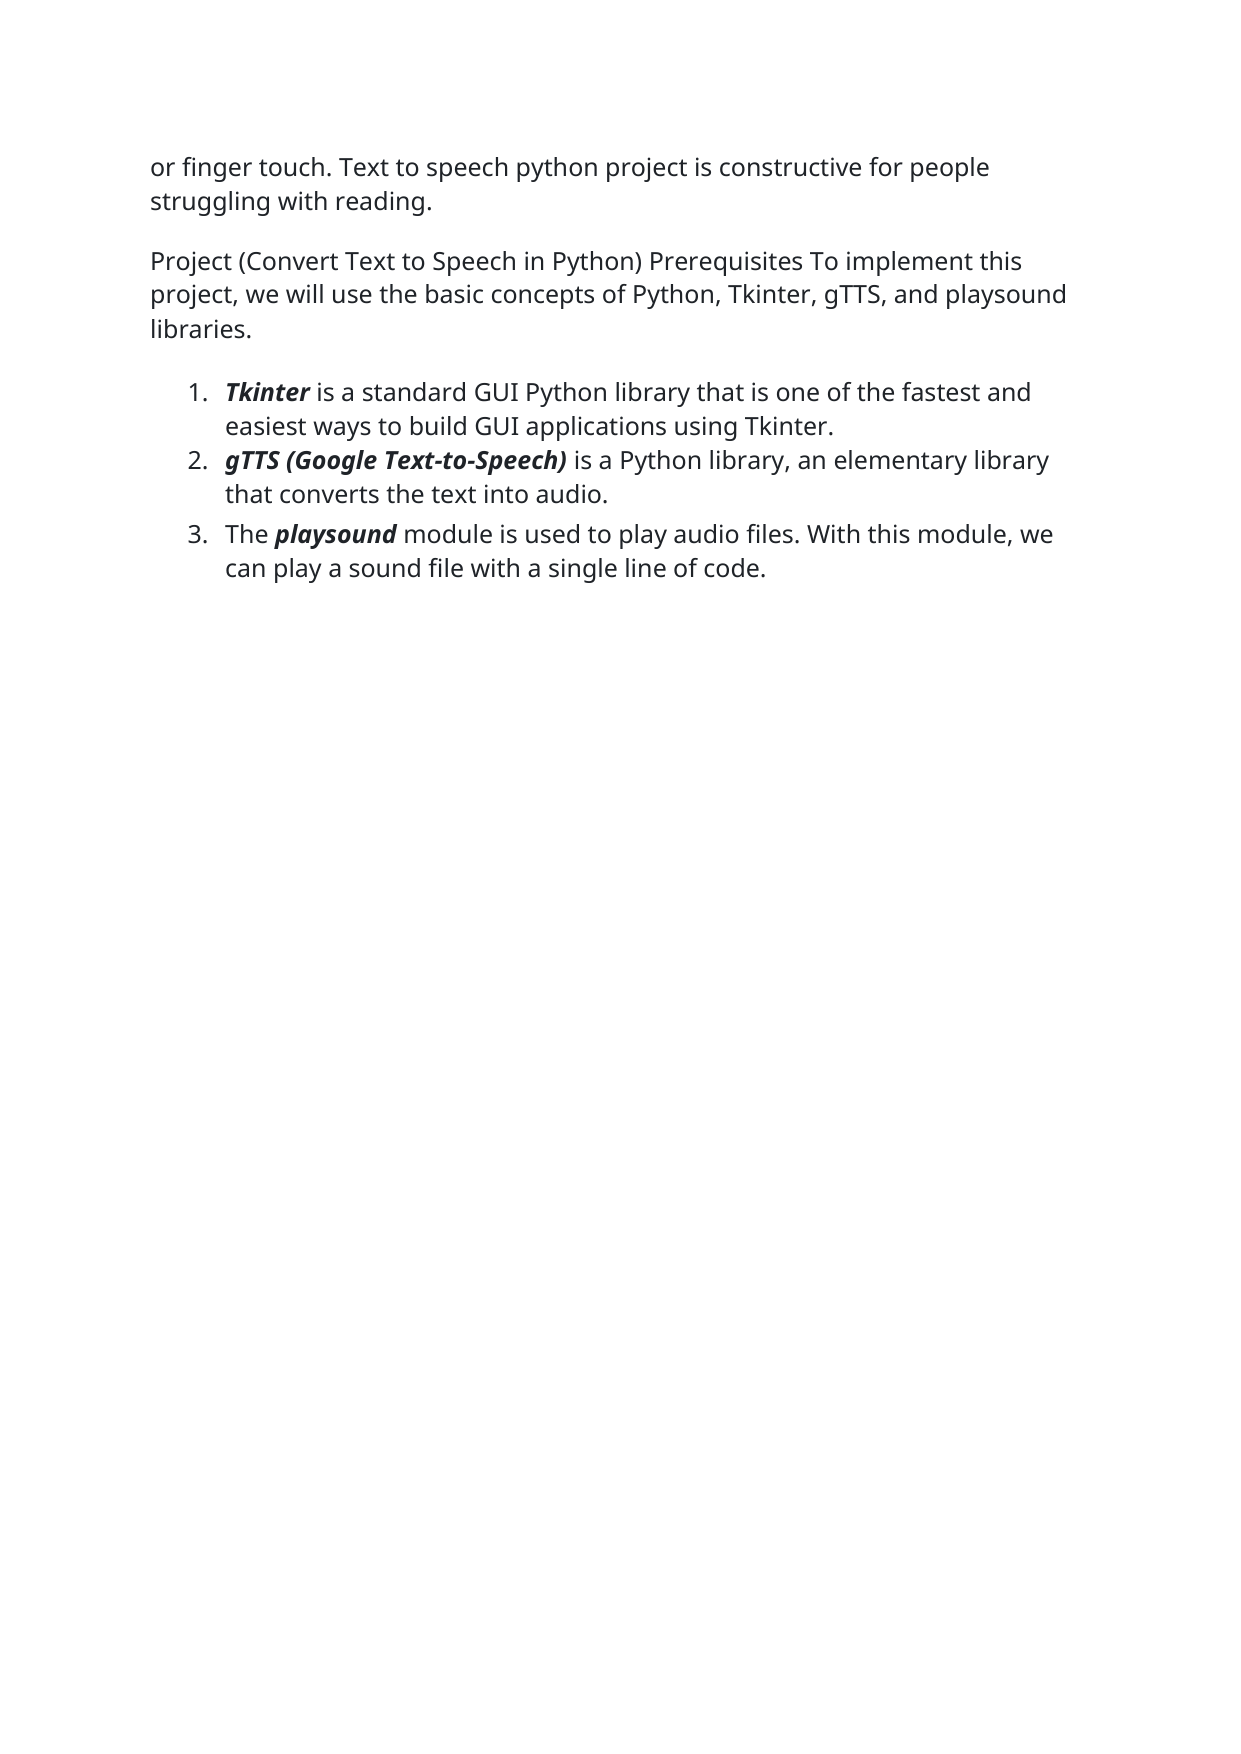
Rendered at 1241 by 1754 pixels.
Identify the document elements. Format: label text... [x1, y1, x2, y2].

list Tkinter is a standard GUI Python library that is one of the fastest and easiest ways to build GUI applications using Tkinter. [187, 374, 1090, 443]
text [150, 150, 1090, 218]
text Project (Convert Text to Speech in Python) Prerequisites To implement this project, we will use the basic concepts of Python, Tkinter, gTTS, and playsound libraries. [150, 243, 1090, 345]
list The playsound module is used to play audio files. With this module, we can play a sound file with a single line of code. [187, 517, 1090, 585]
list gTTS (Google Text-to-Speech) is a Python library, an elementary library that converts the text into audio. [187, 443, 1090, 511]
